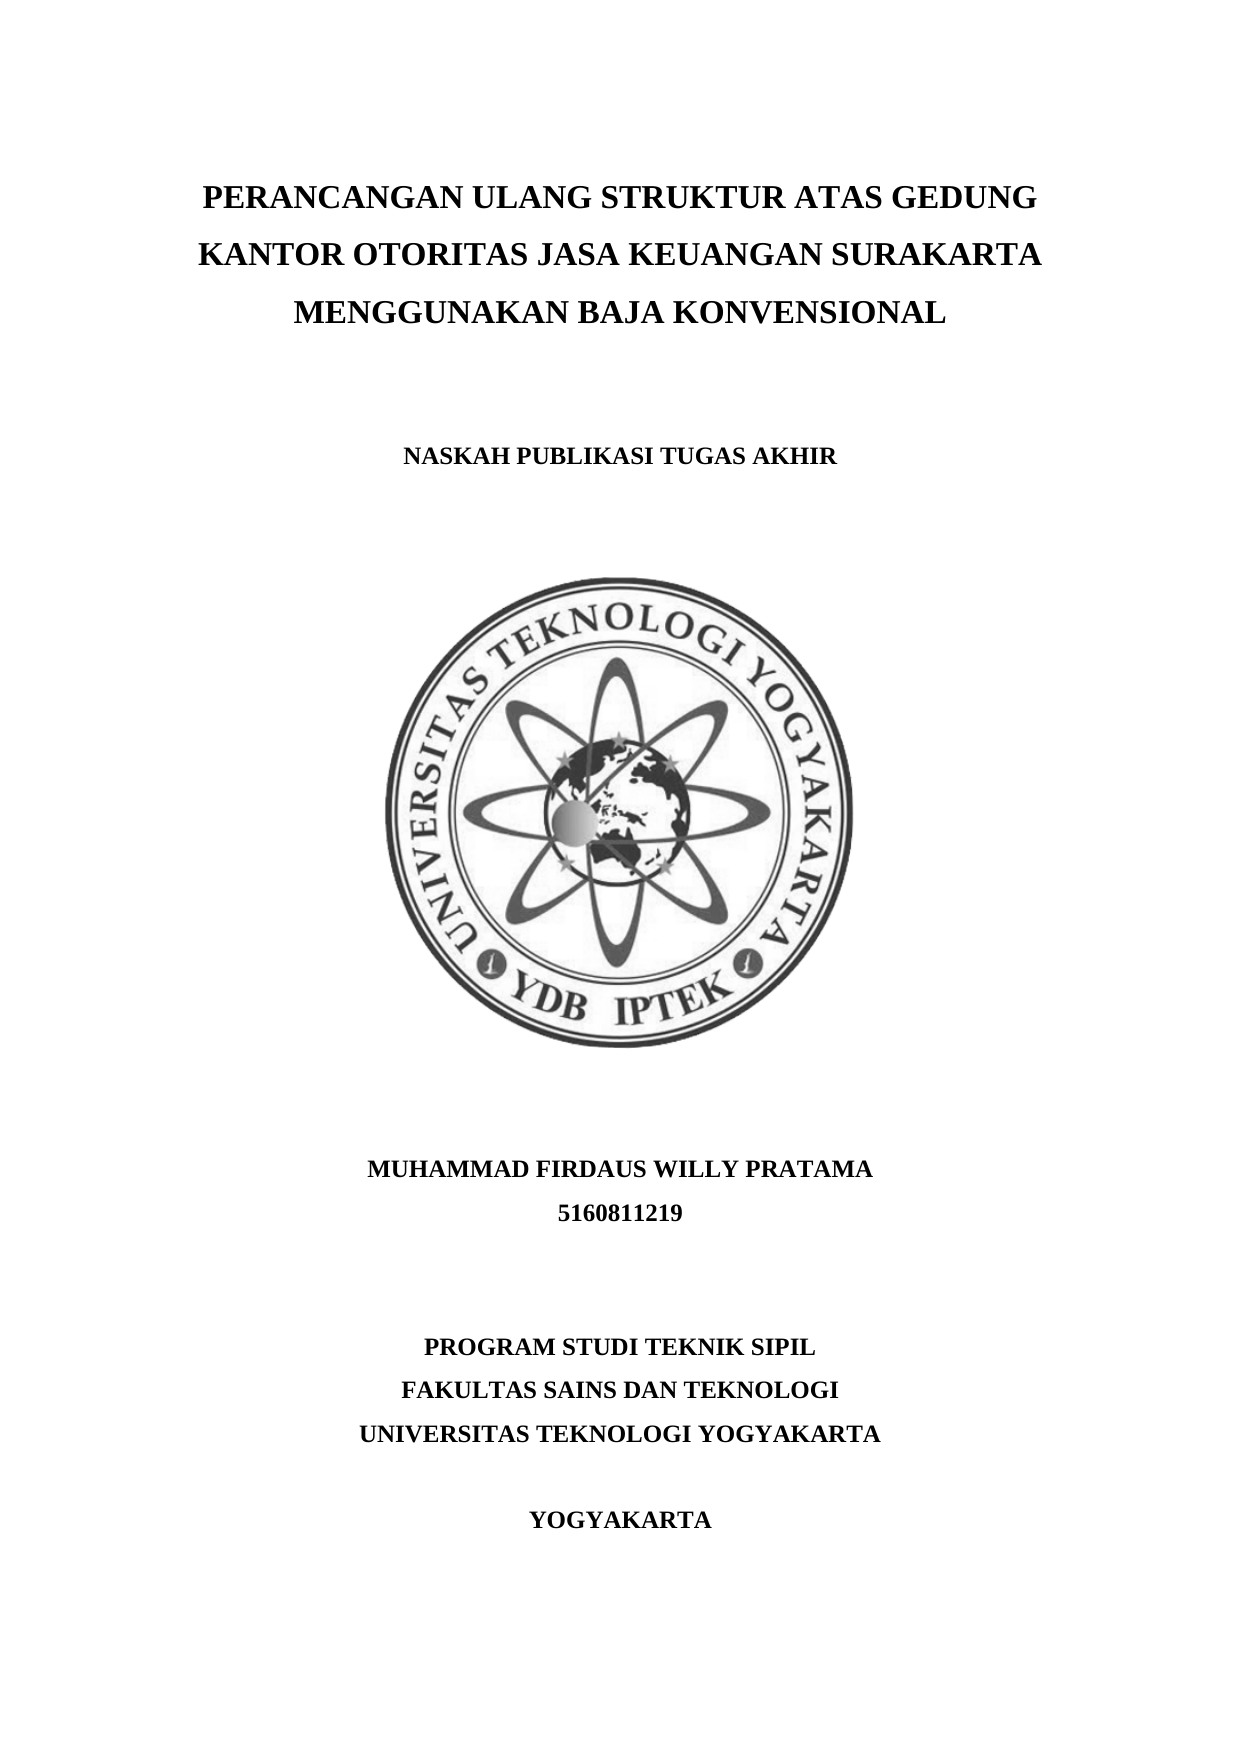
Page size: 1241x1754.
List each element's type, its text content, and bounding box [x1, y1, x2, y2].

text YOGYAKARTA [177, 1505, 1063, 1534]
text FAKULTAS SAINS DAN TEKNOLOGI [177, 1376, 1063, 1404]
text PERANCANGAN ULANG STRUKTUR ATAS GEDUNG KANTOR OTORITAS JASA KEUANGAN SURAKARTA MENGGUNAKAN BAJA KONVENSIONAL [177, 177, 1063, 331]
text MUHAMMAD FIRDAUS WILLY PRATAMA [177, 1154, 1063, 1183]
text UNIVERSITAS TEKNOLOGI YOGYAKARTA [177, 1419, 1063, 1447]
text PROGRAM STUDI TEKNIK SIPIL [177, 1332, 1063, 1361]
text NASKAH PUBLIKASI TUGAS AKHIR [177, 441, 1063, 470]
text 5160811219 [177, 1198, 1063, 1226]
